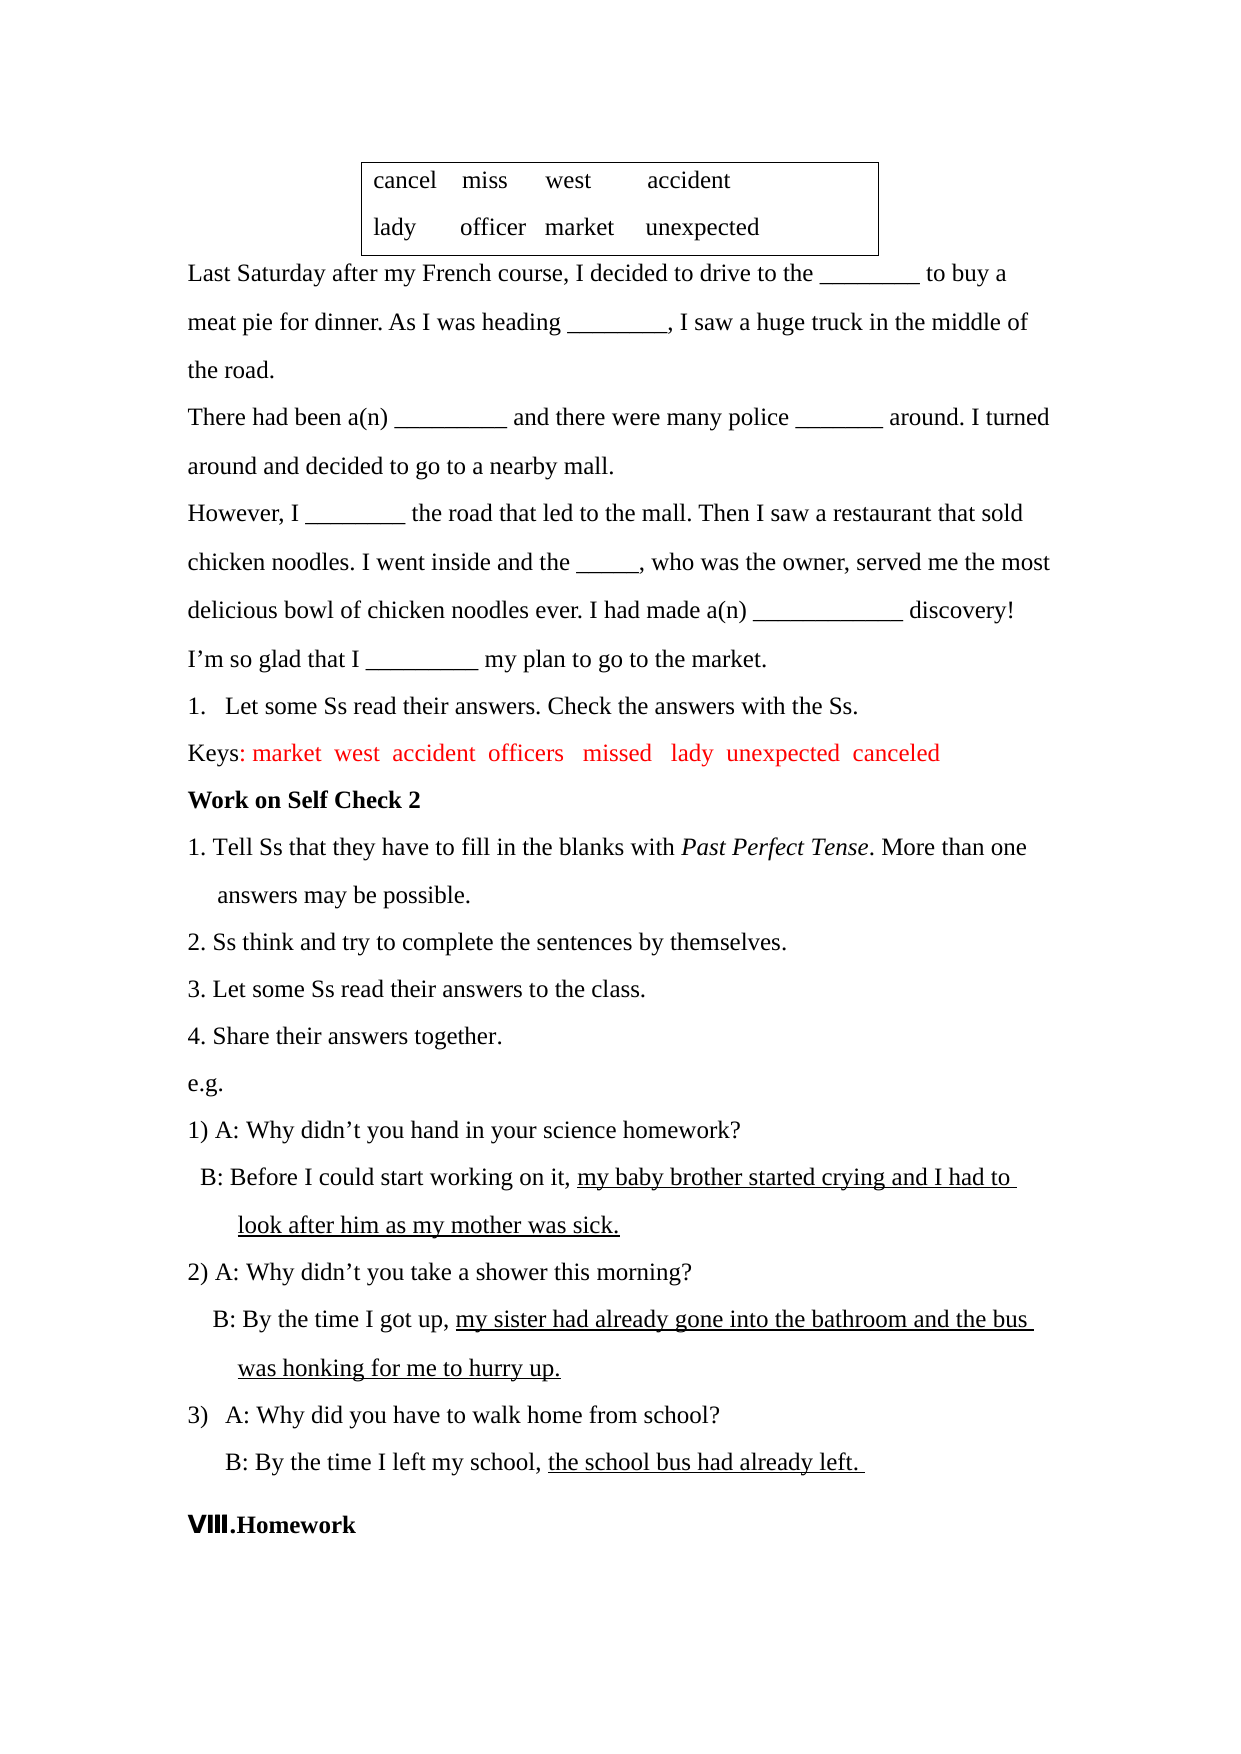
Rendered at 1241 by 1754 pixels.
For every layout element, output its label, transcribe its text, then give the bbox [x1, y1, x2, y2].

text B: Before I could start working on it, my baby brother started crying and I had to look after him as my mother was sick. [187, 1160, 1053, 1241]
text Ⅷ.Homework [187, 1492, 1053, 1557]
text Last Saturday after my French course, I decided to drive to the ________ to buy a meat pie for dinner. As I was heading ________, I saw a huge truck in the middle of the road. [187, 256, 1053, 386]
text 4. Share their answers together. [187, 1019, 1053, 1052]
text There had been a(n) _________ and there were many police _______ around. I turned around and decided to go to a nearby mall. [187, 400, 1053, 482]
text 1. Tell Ss that they have to fill in the blanks with Past Perfect Tense. More than one answers may be possible. [187, 830, 1053, 911]
text However, I ________ the road that led to the mall. Then I saw a restaurant that sold chicken noodles. I went inside and the _____, who was the owner, served me the most delicious bowl of chicken noodles ever. I had made a(n) ____________ discovery! I’m so glad that I _________ my plan to go to the market. [187, 496, 1053, 675]
text B: By the time I left my school, the school bus had already left. [225, 1445, 1053, 1477]
text 2) A: Why didn’t you take a shower this morning? [187, 1255, 1053, 1288]
text 3. Let some Ss read their answers to the class. [187, 972, 1053, 1005]
text 1) A: Why didn’t you hand in your science homework? [187, 1113, 1053, 1145]
list Let some Ss read their answers. Check the answers with the Ss. [187, 689, 1053, 722]
text Keys: market west accident officers missed lady unexpected canceled [187, 736, 1053, 768]
table_header cancel miss west accident lady officer market unexpected [362, 163, 878, 255]
text B: By the time I got up, my sister had already gone into the bathroom and the bus was honking for me to hurry up. [212, 1302, 1053, 1383]
text Work on Self Check 2 [187, 783, 1053, 815]
text 2. Ss think and try to complete the sentences by themselves. [187, 925, 1053, 958]
list A: Why did you have to walk home from school? [187, 1398, 1053, 1430]
text e.g. [187, 1066, 1053, 1098]
